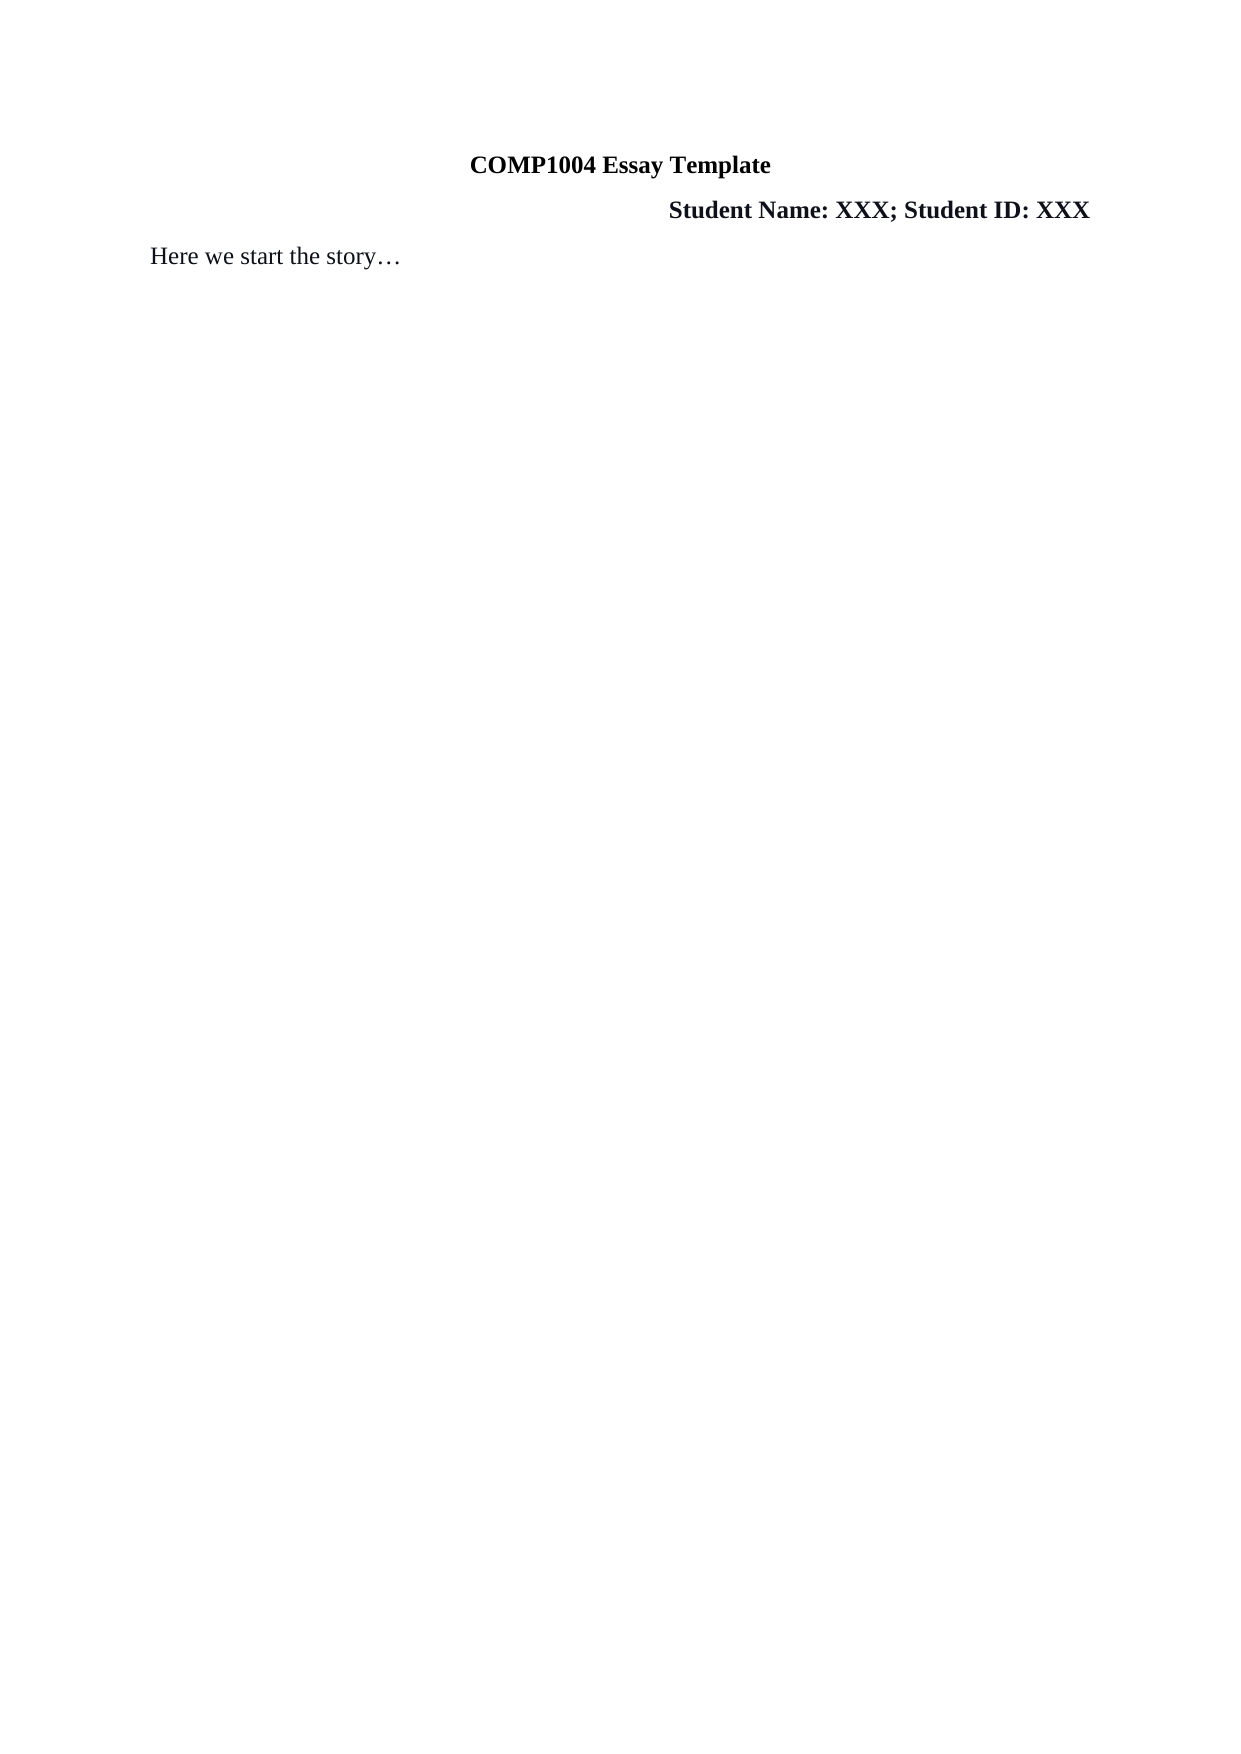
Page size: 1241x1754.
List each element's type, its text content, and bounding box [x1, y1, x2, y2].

text Student Name: XXX; Student ID: XXX [150, 195, 1090, 224]
text COMP1004 Essay Template [150, 150, 1090, 179]
text Here we start the story… [150, 241, 1090, 269]
